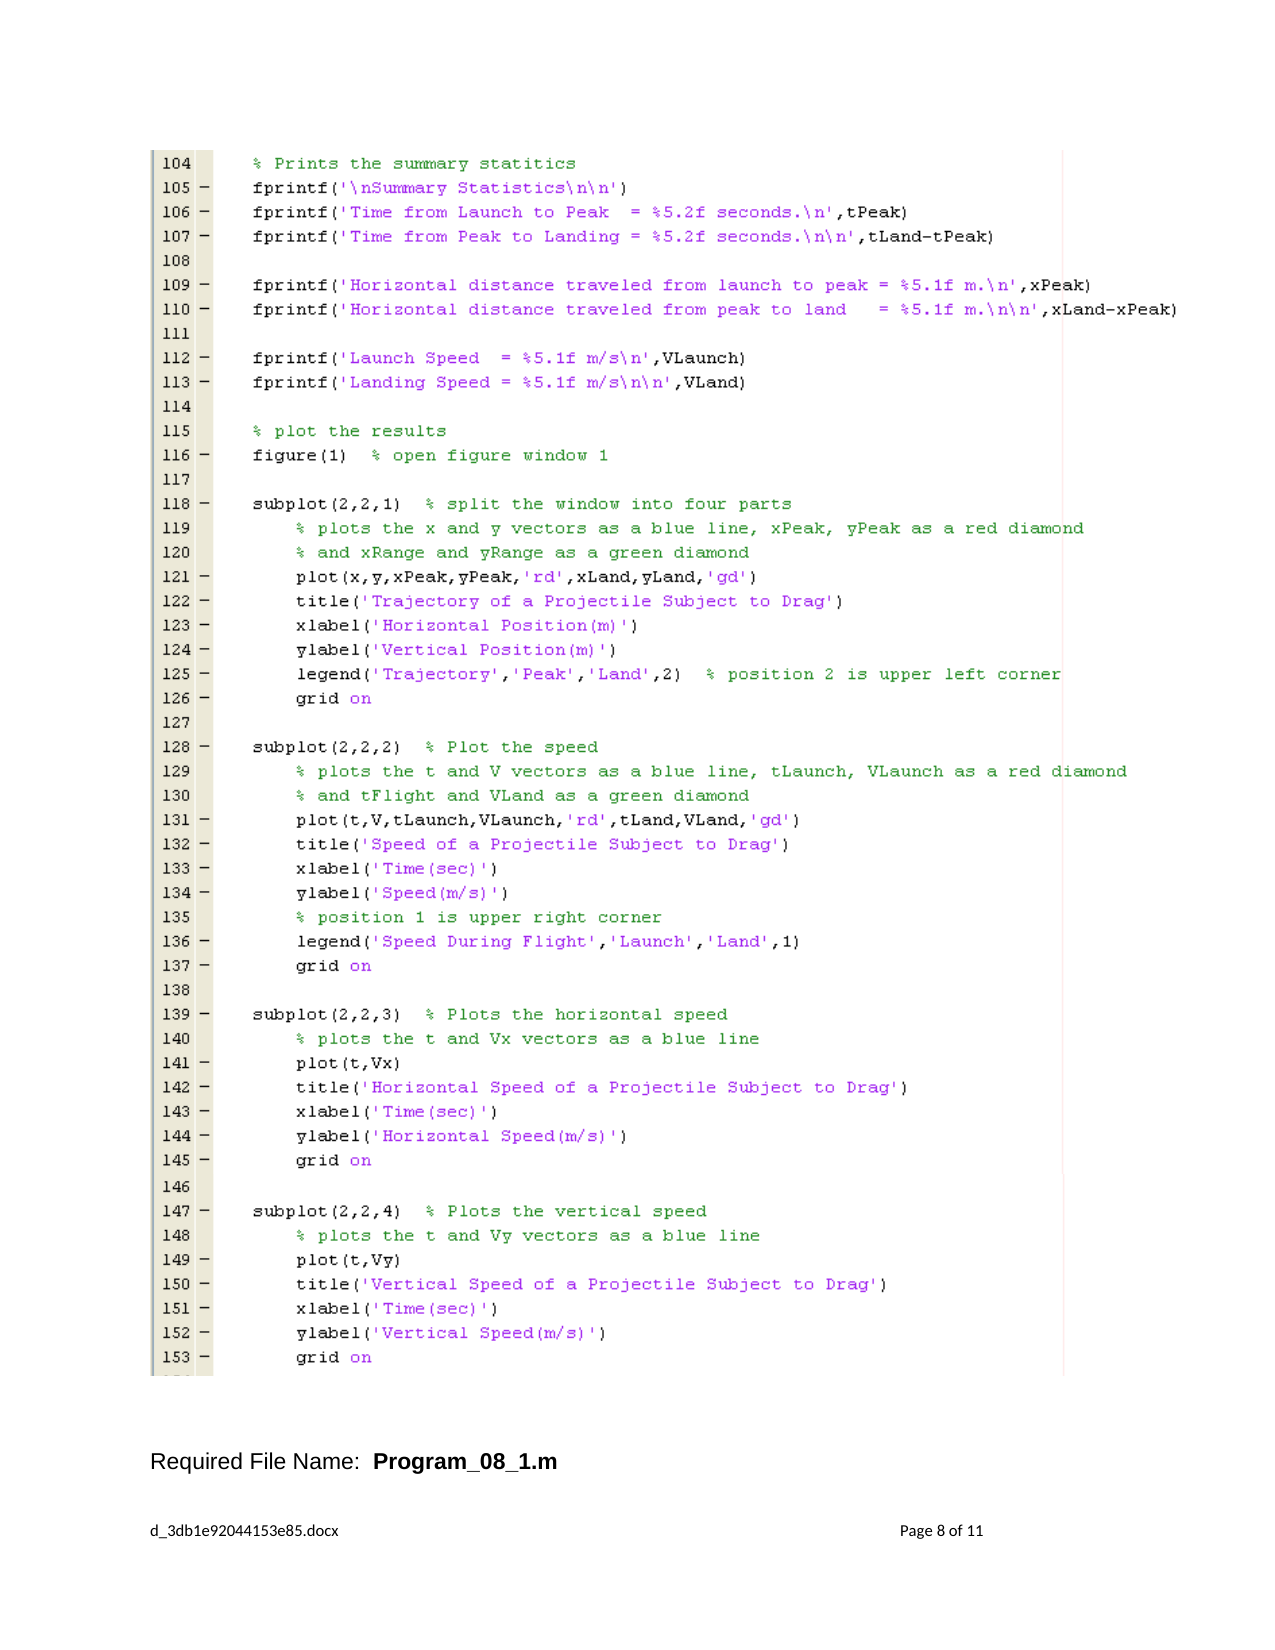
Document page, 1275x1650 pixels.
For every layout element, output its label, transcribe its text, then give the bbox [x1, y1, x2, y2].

picture [150, 150, 1199, 1376]
text Required File Name: Program_08_1.m [150, 1448, 1125, 1474]
